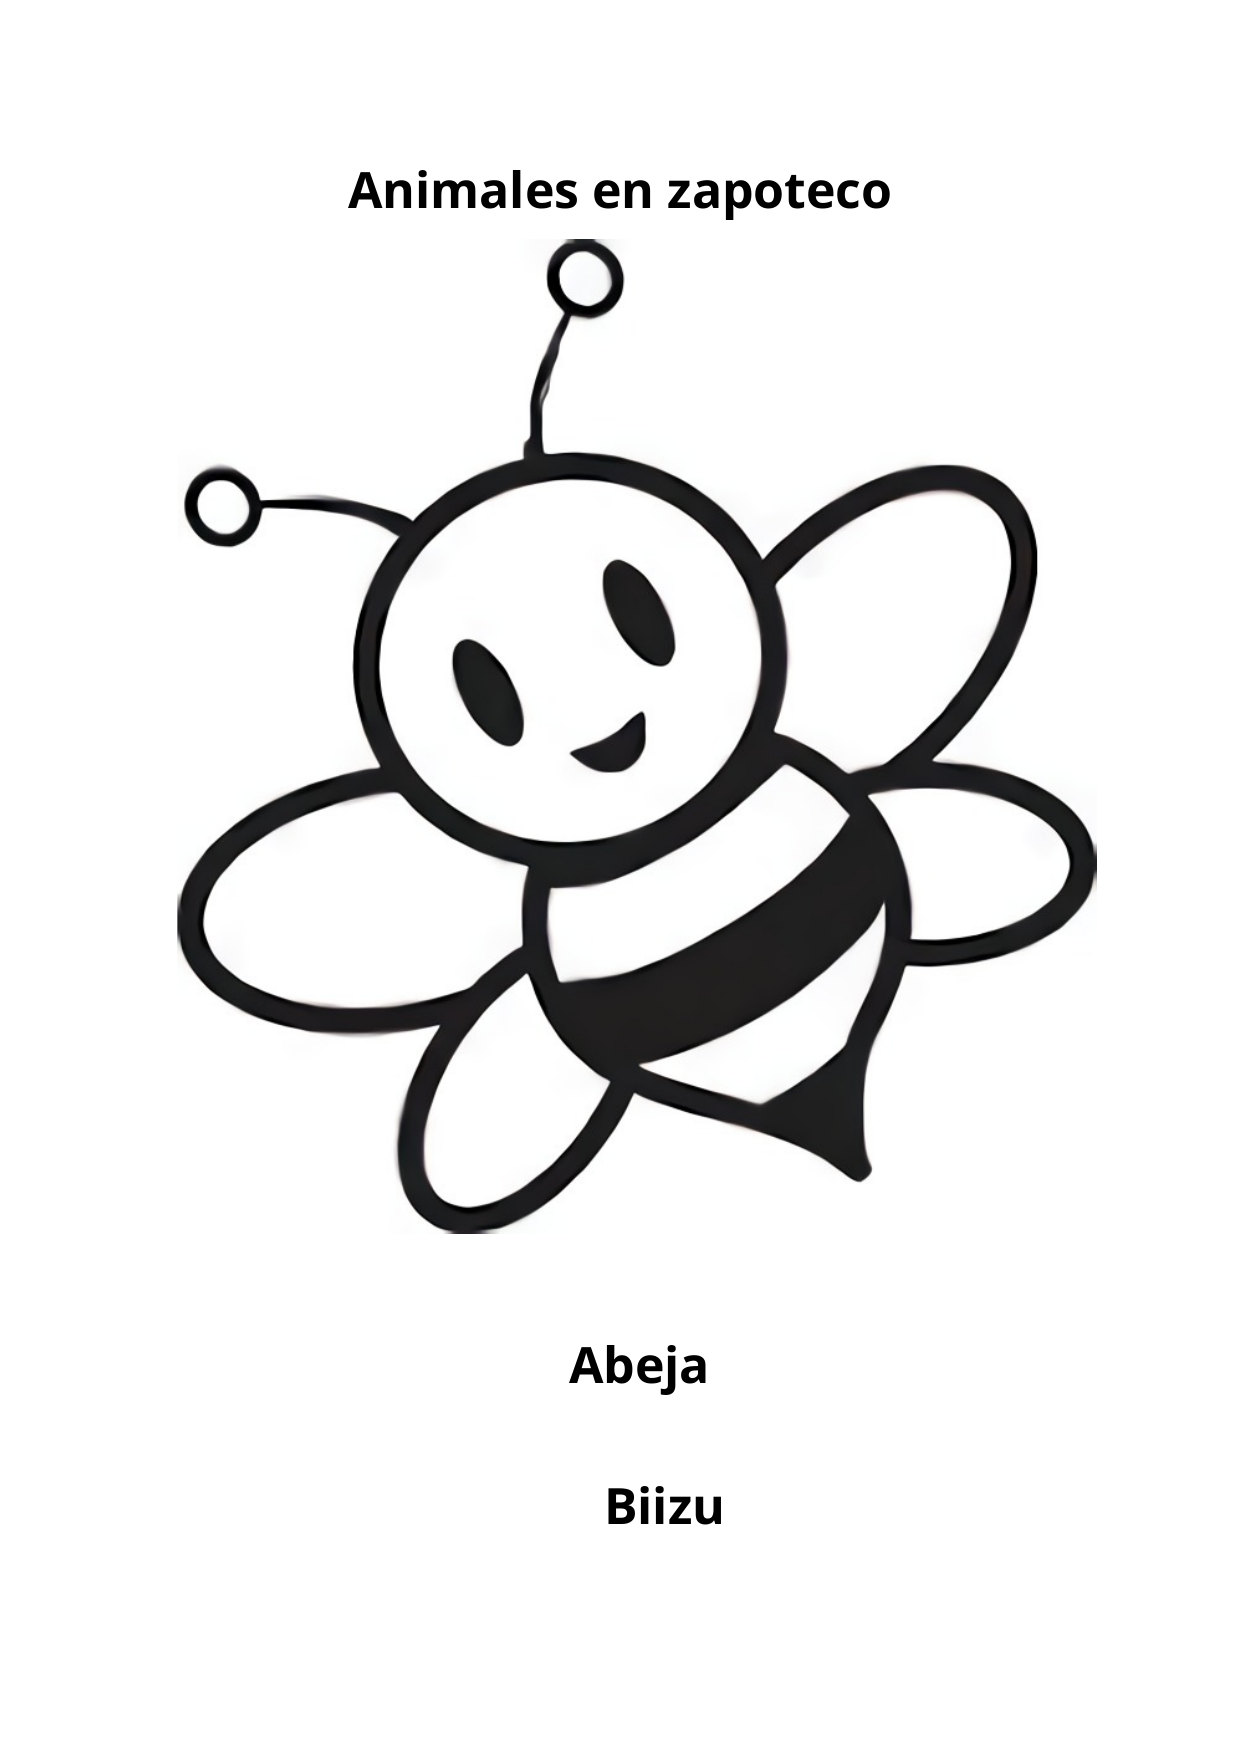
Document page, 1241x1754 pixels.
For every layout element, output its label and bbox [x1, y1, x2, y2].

picture [177, 239, 1097, 1234]
